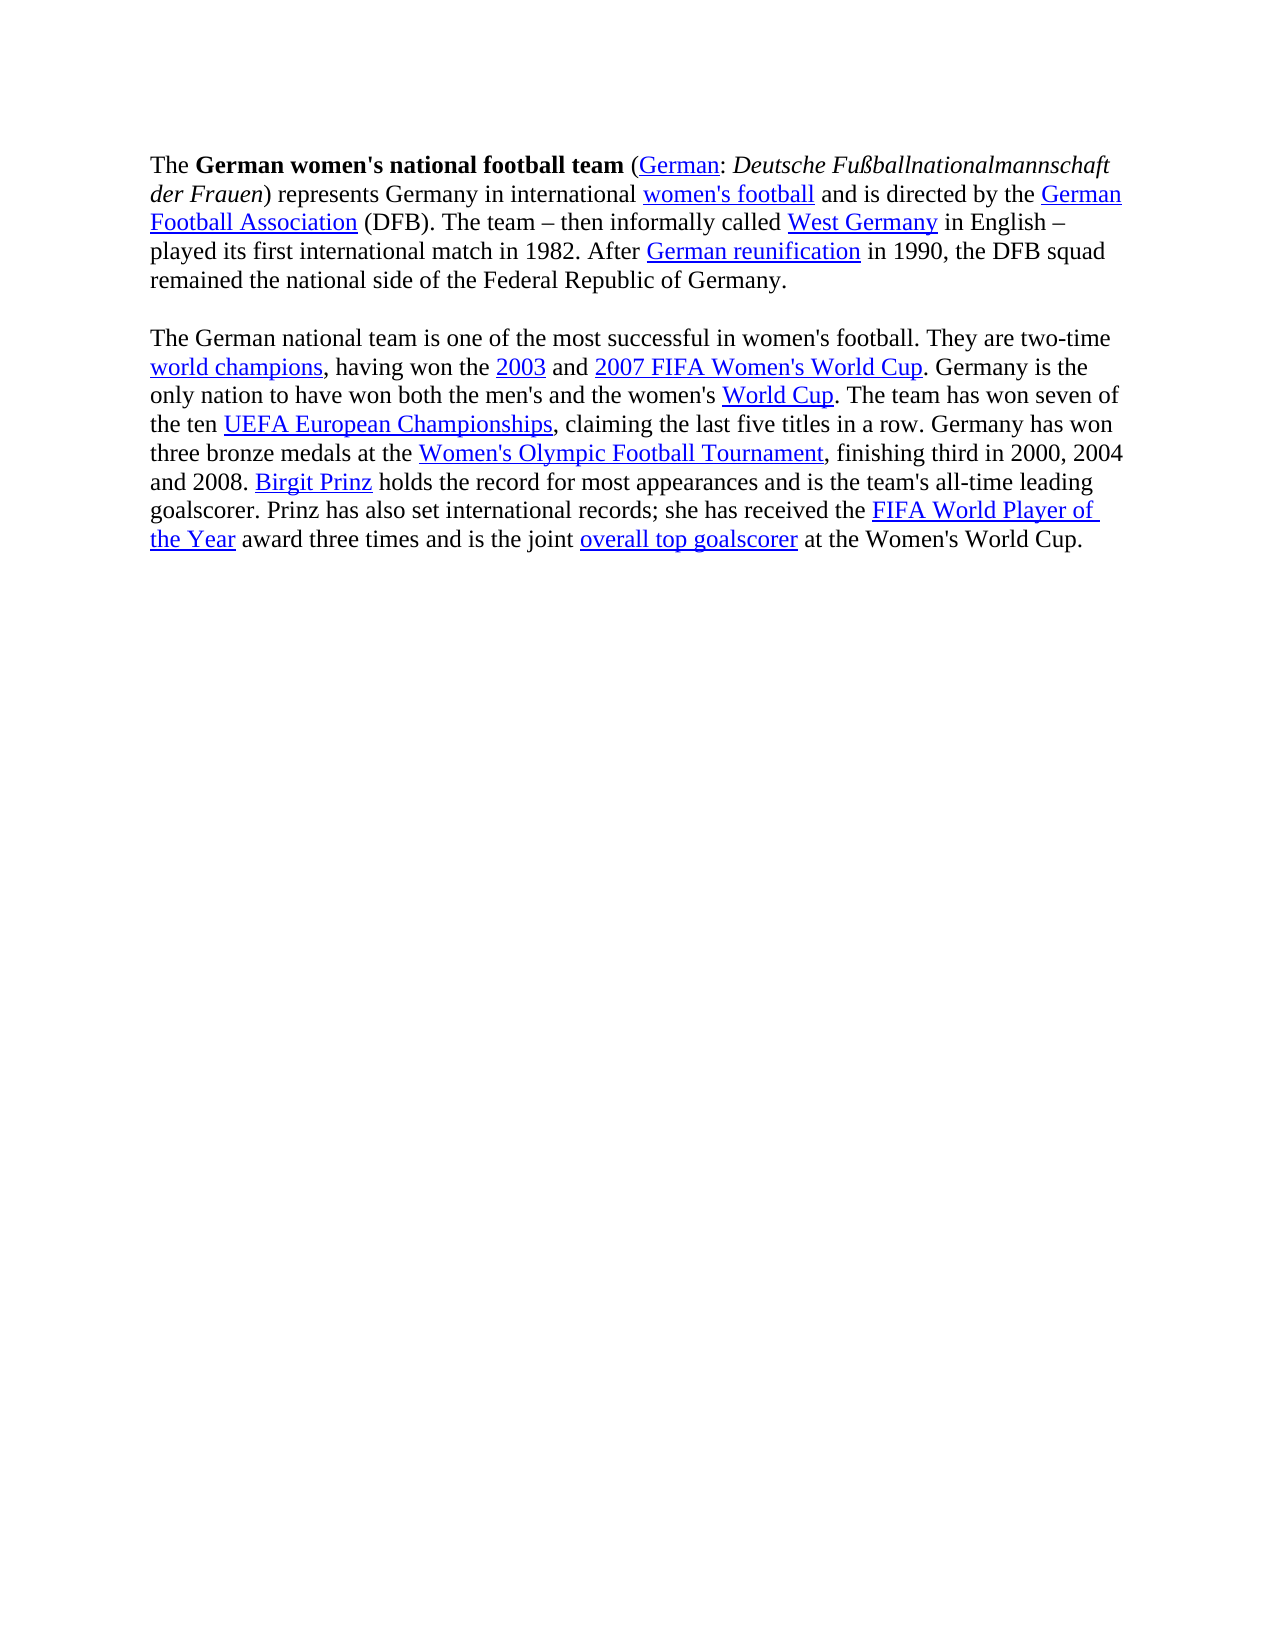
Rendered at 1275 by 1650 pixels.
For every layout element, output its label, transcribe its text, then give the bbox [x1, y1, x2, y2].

text The German women's national football team (German: Deutsche Fußballnationalmannschaft der Frauen) represents Germany in international women's football and is directed by the German Football Association (DFB). The team – then informally called West Germany in English – played its first international match in 1982. After German reunification in 1990, the DFB squad remained the national side of the Federal Republic of Germany. [150, 150, 1125, 294]
text The German national team is one of the most successful in women's football. They are two-time world champions, having won the 2003 and 2007 FIFA Women's World Cup. Germany is the only nation to have won both the men's and the women's World Cup. The team has won seven of the ten UEFA European Championships, claiming the last five titles in a row. Germany has won three bronze medals at the Women's Olympic Football Tournament, finishing third in 2000, 2004 and 2008. Birgit Prinz holds the record for most appearances and is the team's all-time leading goalscorer. Prinz has also set international records; she has received the FIFA World Player of the Year award three times and is the joint overall top goalscorer at the Women's World Cup. [150, 323, 1125, 553]
